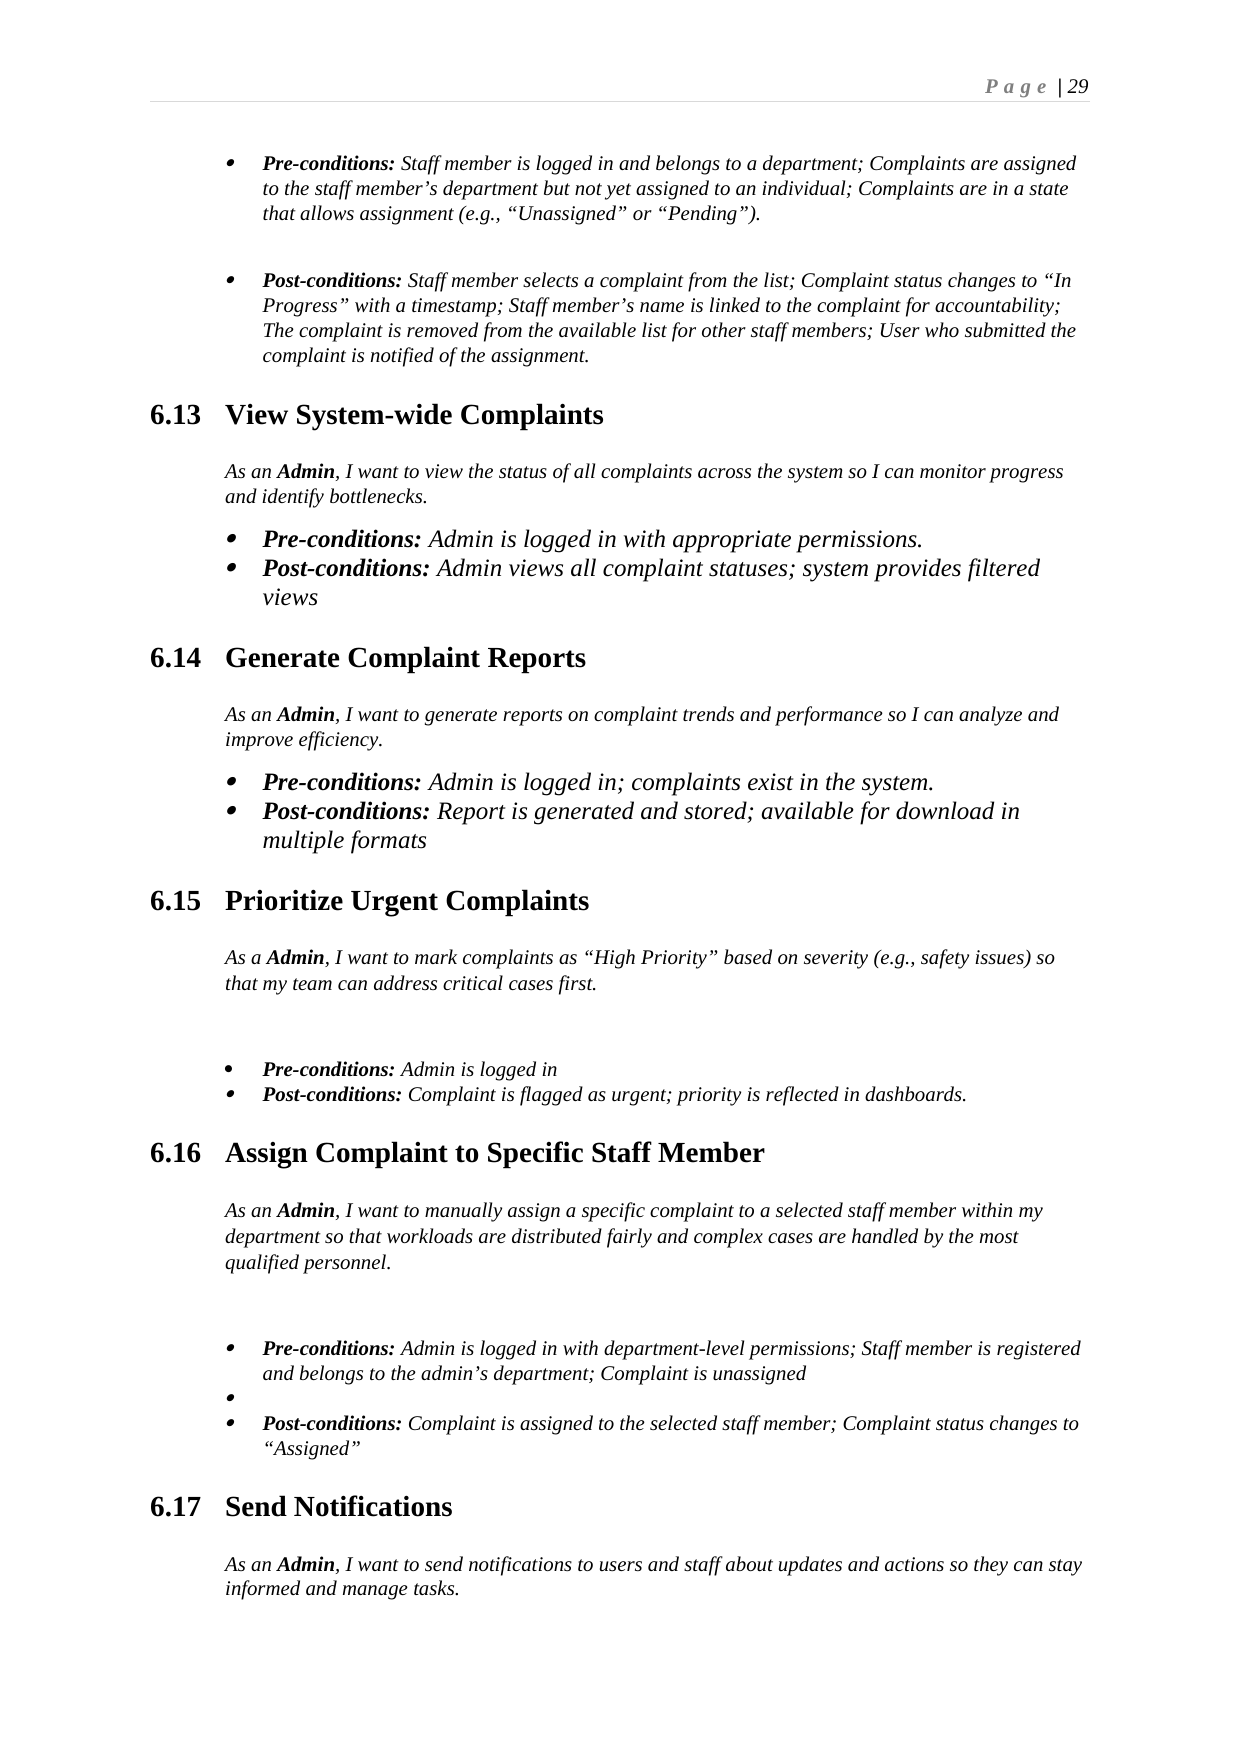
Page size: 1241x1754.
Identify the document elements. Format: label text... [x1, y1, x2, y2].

subtitle View System-wide Complaints [150, 397, 1090, 430]
subtitle Generate Complaint Reports [150, 640, 1090, 673]
list Pre-conditions: Admin is logged in [225, 1056, 1090, 1081]
list Pre-conditions: Admin is logged in; complaints exist in the system. [225, 767, 1090, 796]
text As an Admin, I want to view the status of all complaints across the system so I can monitor progress and identify bottlenecks. [225, 459, 1090, 508]
subtitle Prioritize Urgent Complaints [150, 883, 1090, 916]
list Post-conditions: Report is generated and stored; available for download in multiple formats [225, 796, 1090, 853]
text As an Admin, I want to manually assign a specific complaint to a selected staff member within my department so that workloads are distributed fairly and complex cases are handled by the most qualified personnel. [225, 1198, 1090, 1274]
list Pre-conditions: Admin is logged in with appropriate permissions. [225, 524, 1090, 553]
list Post-conditions: Complaint is flagged as urgent; priority is reflected in dashboards. [225, 1081, 1090, 1106]
list Pre-conditions: Admin is logged in with department-level permissions; Staff member is registered and belongs to the admin’s department; Complaint is unassigned [225, 1335, 1090, 1385]
subtitle Send Notifications [150, 1489, 1090, 1523]
text As a Admin, I want to mark complaints as “High Priority” based on severity (e.g., safety issues) so that my team can address critical cases first. [225, 945, 1090, 995]
list Post-conditions: Complaint is assigned to the selected staff member; Complaint status changes to “Assigned” [225, 1410, 1090, 1460]
subtitle Assign Complaint to Specific Staff Member [150, 1136, 1090, 1169]
text As an Admin, I want to send notifications to users and staff about updates and actions so they can stay informed and manage tasks. [225, 1552, 1090, 1600]
list Post-conditions: Staff member selects a complaint from the list; Complaint status changes to “In Progress” with a timestamp; Staff member’s name is linked to the complaint for accountability; The complaint is removed from the available list for other staff members; User who submitted the complaint is notified of the assignment. [225, 268, 1090, 368]
list Post-conditions: Admin views all complaint statuses; system provides filtered views [225, 553, 1090, 611]
text As an Admin, I want to generate reports on complaint trends and performance so I can analyze and improve efficiency. [225, 702, 1090, 751]
list Pre-conditions: Staff member is logged in and belongs to a department; Complaints are assigned to the staff member’s department but not yet assigned to an individual; Complaints are in a state that allows assignment (e.g., “Unassigned” or “Pending”). [225, 150, 1090, 225]
